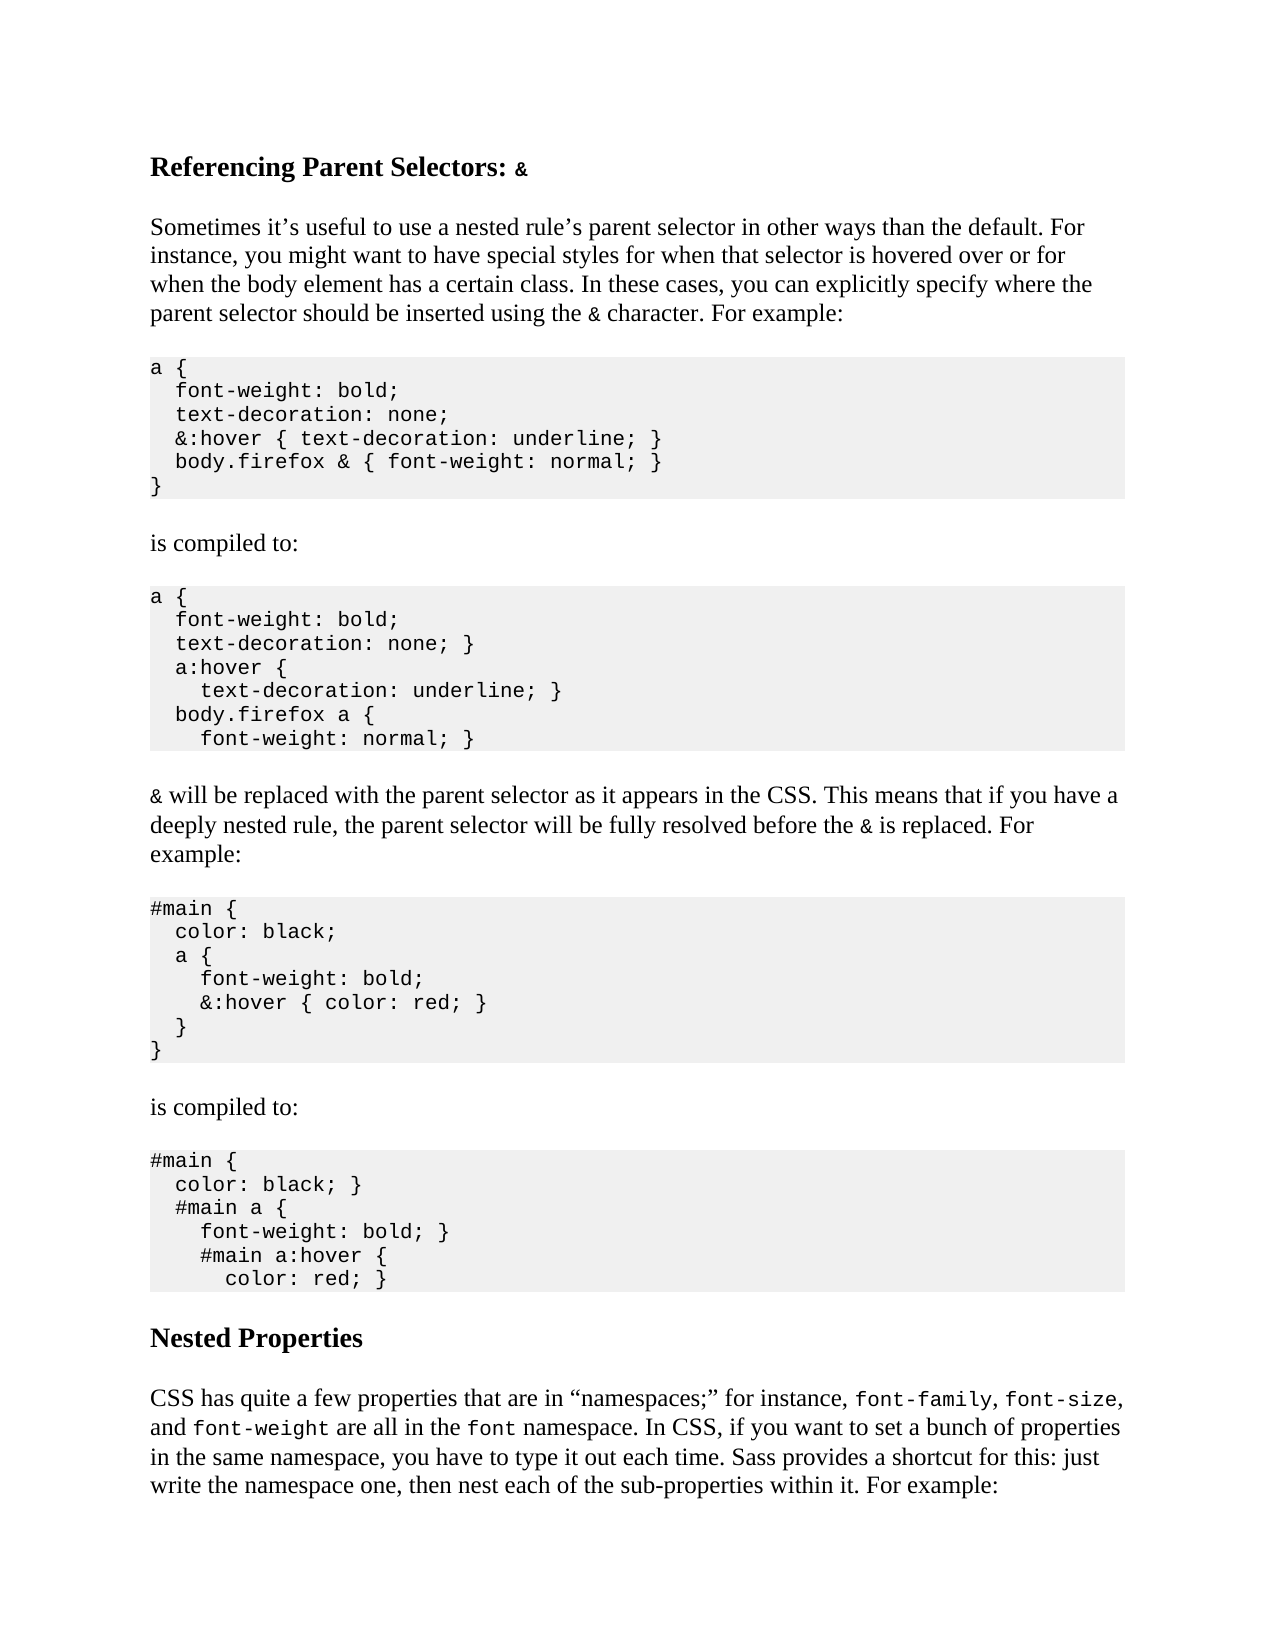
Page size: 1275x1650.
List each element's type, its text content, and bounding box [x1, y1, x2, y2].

text font-weight: normal; } [150, 728, 1125, 751]
text text-decoration: none; } [150, 633, 1125, 657]
text body.firefox a { [150, 704, 1125, 728]
text font-weight: bold; [150, 380, 1125, 404]
text is compiled to: [150, 1092, 1125, 1121]
text color: black; } [150, 1174, 1125, 1197]
text } [150, 1016, 1125, 1039]
text font-weight: bold; [150, 609, 1125, 633]
text CSS has quite a few properties that are in “namespaces;” for instance, font-family, font-size, and font-weight are all in the font namespace. In CSS, if you want to set a bunch of properties in the same namespace, you have to type it out each time. Sass provides a shortcut for this: just write the namespace one, then nest each of the sub-properties within it. For example: [150, 1383, 1125, 1499]
text color: black; [150, 921, 1125, 945]
text #main a { [150, 1197, 1125, 1221]
text #main a:hover { [150, 1245, 1125, 1268]
text text-decoration: none; [150, 404, 1125, 428]
text } [150, 475, 1125, 499]
text Nested Properties [150, 1321, 1125, 1353]
text #main { [150, 1150, 1125, 1174]
text a { [150, 945, 1125, 968]
text #main { [150, 897, 1125, 921]
text Sometimes it’s useful to use a nested rule’s parent selector in other ways than the default. For instance, you might want to have special styles for when that selector is hovered over or for when the body element has a certain class. In these cases, you can explicitly specify where the parent selector should be inserted using the & character. For example: [150, 212, 1125, 328]
text font-weight: bold; } [150, 1221, 1125, 1245]
text &:hover { text-decoration: underline; } [150, 428, 1125, 451]
text &:hover { color: red; } [150, 992, 1125, 1016]
text Referencing Parent Selectors: & [150, 150, 1125, 183]
text } [150, 1039, 1125, 1063]
text & will be replaced with the parent selector as it appears in the CSS. This means that if you have a deeply nested rule, the parent selector will be fully resolved before the & is replaced. For example: [150, 780, 1125, 868]
text text-decoration: underline; } [150, 680, 1125, 704]
text font-weight: bold; [150, 968, 1125, 992]
text body.firefox & { font-weight: normal; } [150, 451, 1125, 475]
text a { [150, 357, 1125, 380]
text color: red; } [150, 1268, 1125, 1292]
text a { [150, 586, 1125, 609]
text a:hover { [150, 657, 1125, 680]
text is compiled to: [150, 528, 1125, 557]
